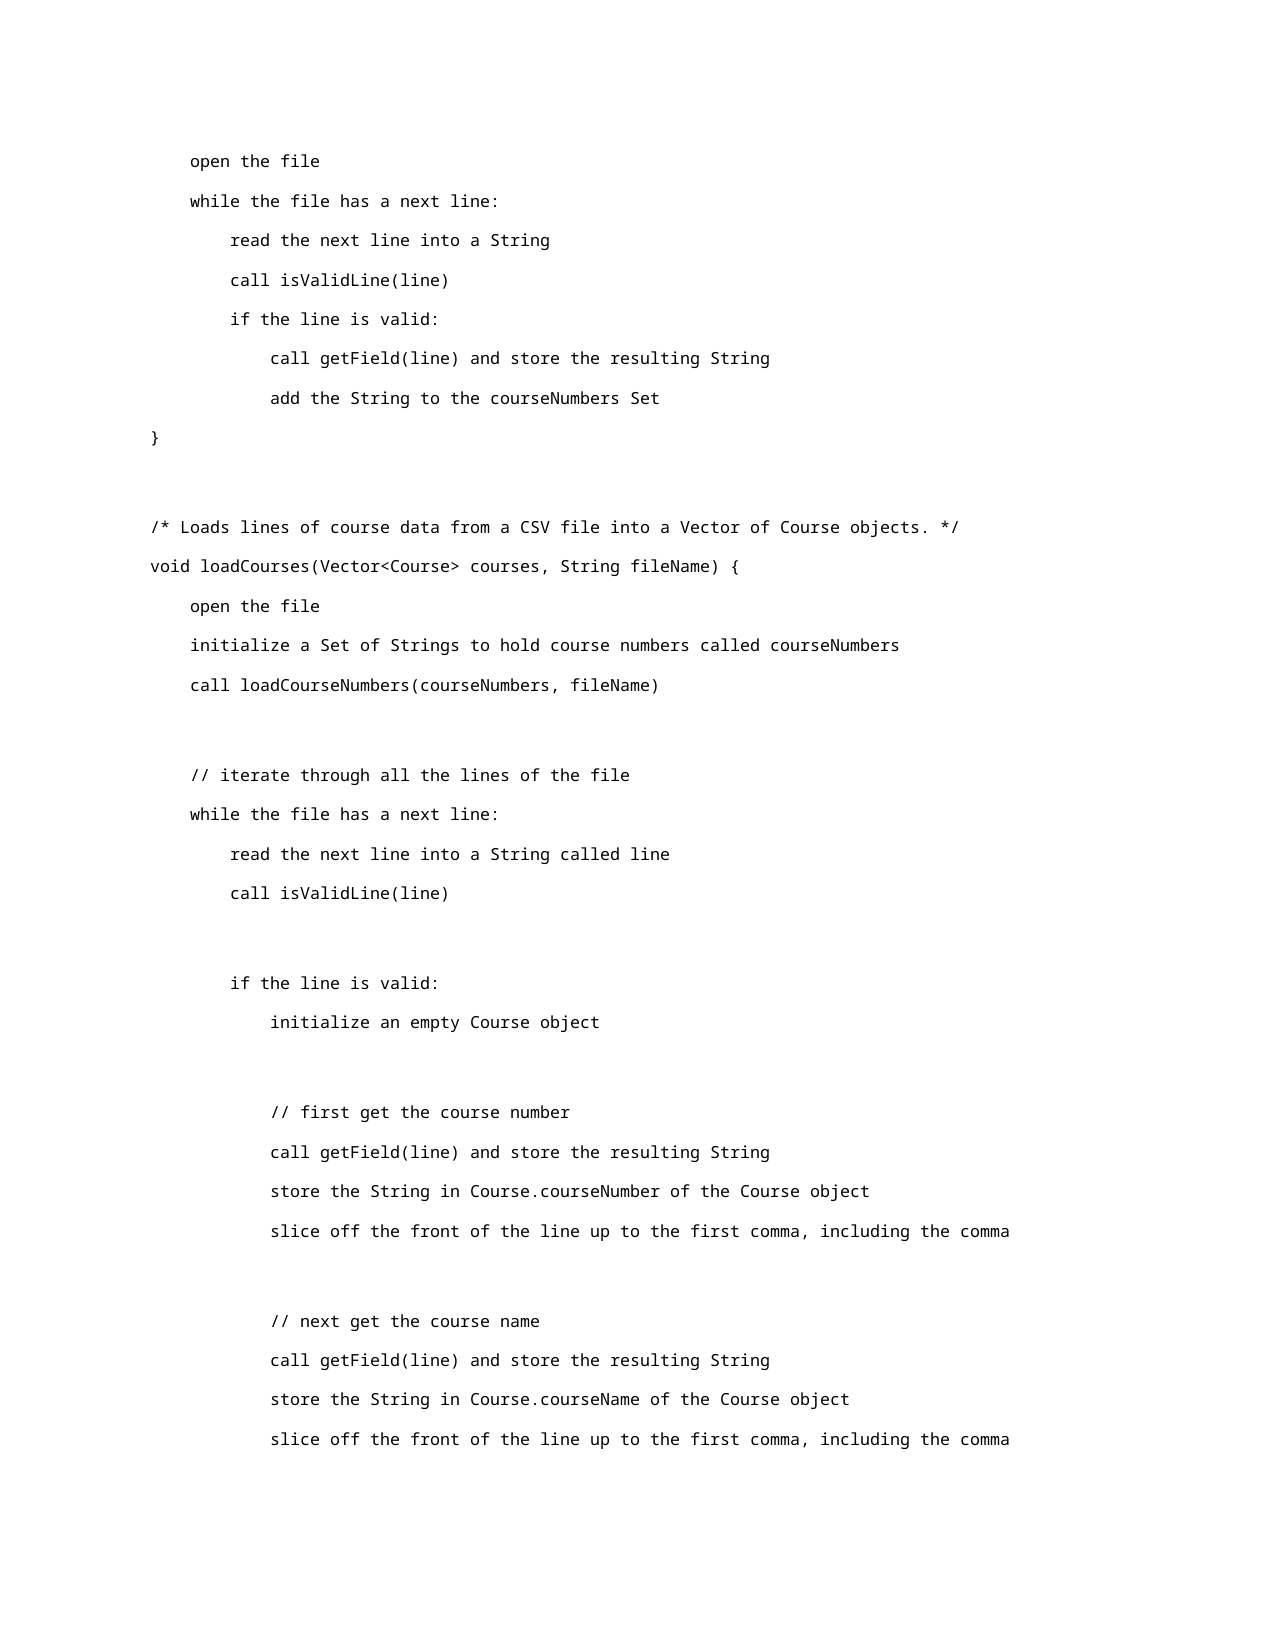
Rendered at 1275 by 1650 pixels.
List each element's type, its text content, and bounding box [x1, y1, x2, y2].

text add the String to the courseNumbers Set [150, 386, 1125, 409]
text slice off the front of the line up to the first comma, including the comma [150, 1427, 1125, 1450]
text initialize a Set of Strings to hold course numbers called courseNumbers [150, 634, 1125, 657]
text if the line is valid: [150, 307, 1125, 330]
text call isValidLine(line) [150, 268, 1125, 291]
text if the line is valid: [150, 972, 1125, 994]
text call getField(line) and store the resulting String [150, 347, 1125, 369]
text /* Loads lines of course data from a CSV file into a Vector of Course objects. */ [150, 516, 1125, 538]
text read the next line into a String [150, 229, 1125, 251]
text while the file has a next line: [150, 803, 1125, 825]
text call loadCourseNumbers(courseNumbers, fileName) [150, 673, 1125, 696]
text // next get the course name [150, 1309, 1125, 1332]
text // iterate through all the lines of the file [150, 763, 1125, 786]
text read the next line into a String called line [150, 842, 1125, 865]
text store the String in Course.courseName of the Course object [150, 1388, 1125, 1411]
text initialize an empty Course object [150, 1011, 1125, 1034]
text } [150, 426, 1125, 448]
text open the file [150, 594, 1125, 617]
text slice off the front of the line up to the first comma, including the comma [150, 1219, 1125, 1242]
text call getField(line) and store the resulting String [150, 1349, 1125, 1371]
text while the file has a next line: [150, 189, 1125, 212]
text call isValidLine(line) [150, 881, 1125, 904]
text void loadCourses(Vector<Course> courses, String fileName) { [150, 555, 1125, 578]
text open the file [150, 150, 1125, 173]
text store the String in Course.courseNumber of the Course object [150, 1180, 1125, 1202]
text // first get the course number [150, 1101, 1125, 1124]
text call getField(line) and store the resulting String [150, 1140, 1125, 1163]
